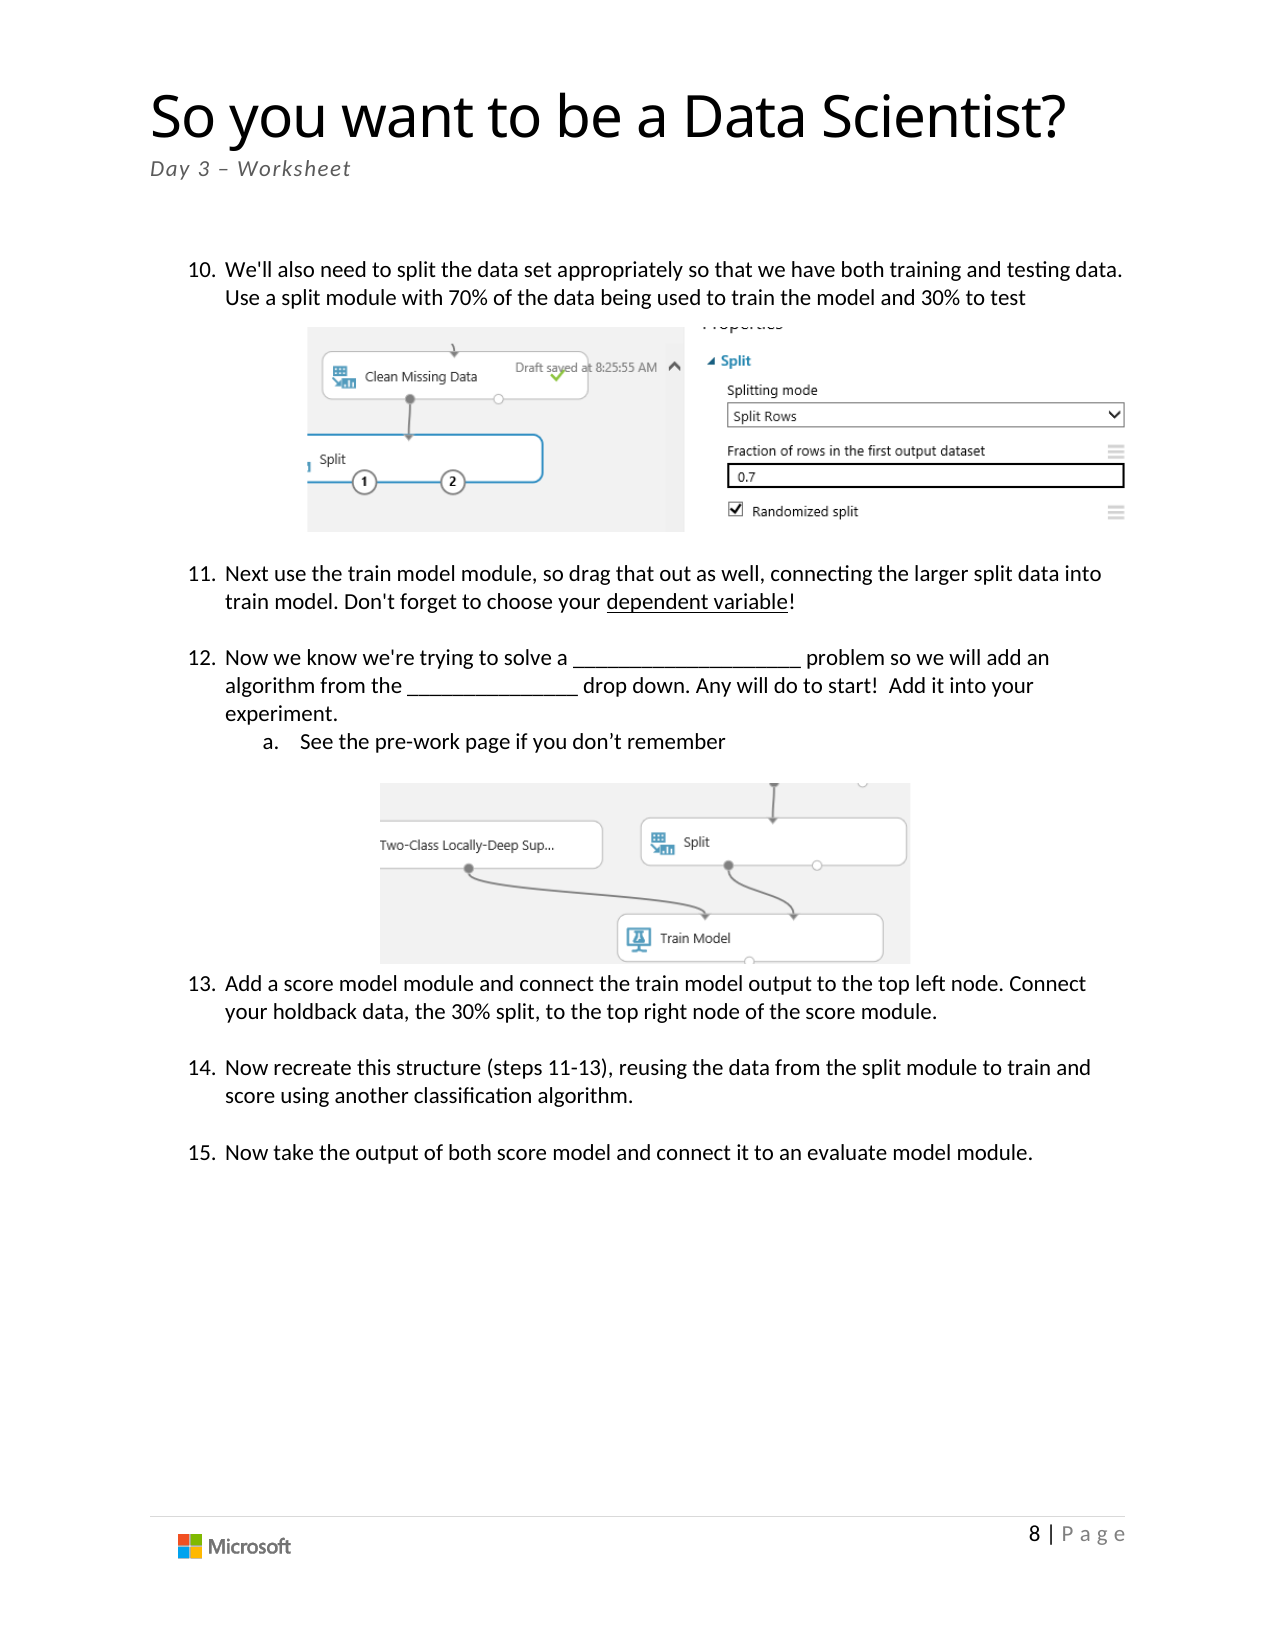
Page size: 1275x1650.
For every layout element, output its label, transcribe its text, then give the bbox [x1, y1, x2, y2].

picture [168, 1525, 294, 1564]
list Add a score model module and connect the train model output to the top left node. Connect your holdback data, the 30% split, to the top right node of the score module. [187, 969, 1125, 1026]
list Now take the output of both score model and connect it to an evaluate model module. [187, 1138, 1125, 1166]
list We'll also need to split the data set appropriately so that we have both training and testing data. Use a split module with 70% of the data being used to train the model and 30% to test [187, 255, 1125, 311]
list Next use the train model module, so drag that out as well, connecting the larger split data into train model. Don't forget to choose your dependent variable! [187, 559, 1125, 615]
list See the pre-work page if you don’t remember [262, 727, 1125, 756]
list Now recreate this structure (steps 11-13), reusing the data from the split module to train and score using another classification algorithm. [187, 1053, 1125, 1109]
list Now we know we're trying to solve a ____________________ problem so we will add an algorithm from the _______________ drop down. Any will do to start! Add it into your experiment. [187, 643, 1125, 727]
